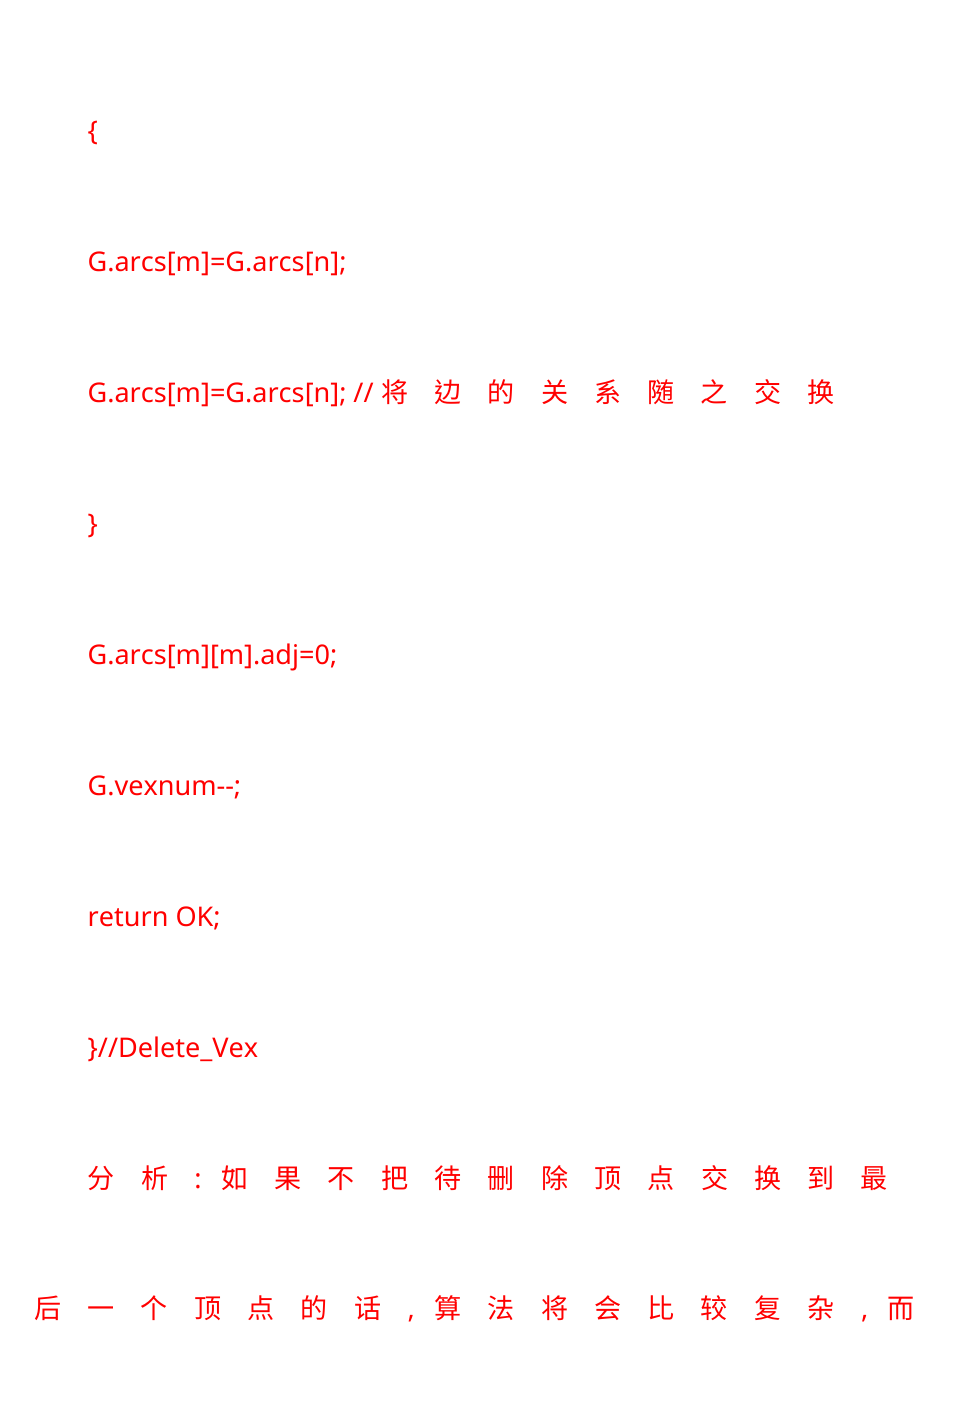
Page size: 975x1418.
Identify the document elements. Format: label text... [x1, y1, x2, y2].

text G.vexnum--; [34, 752, 941, 817]
text }//Delete_Vex [34, 1014, 941, 1079]
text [34, 1145, 941, 1340]
text G.arcs[m][m].adj=0; [34, 621, 941, 686]
text G.arcs[m]=G.arcs[n]; [34, 228, 941, 293]
text return OK; [34, 883, 941, 948]
text { [34, 97, 941, 162]
text } [34, 490, 941, 555]
text G.arcs[m]=G.arcs[n]; //将边的关系随之交换 [34, 359, 941, 424]
